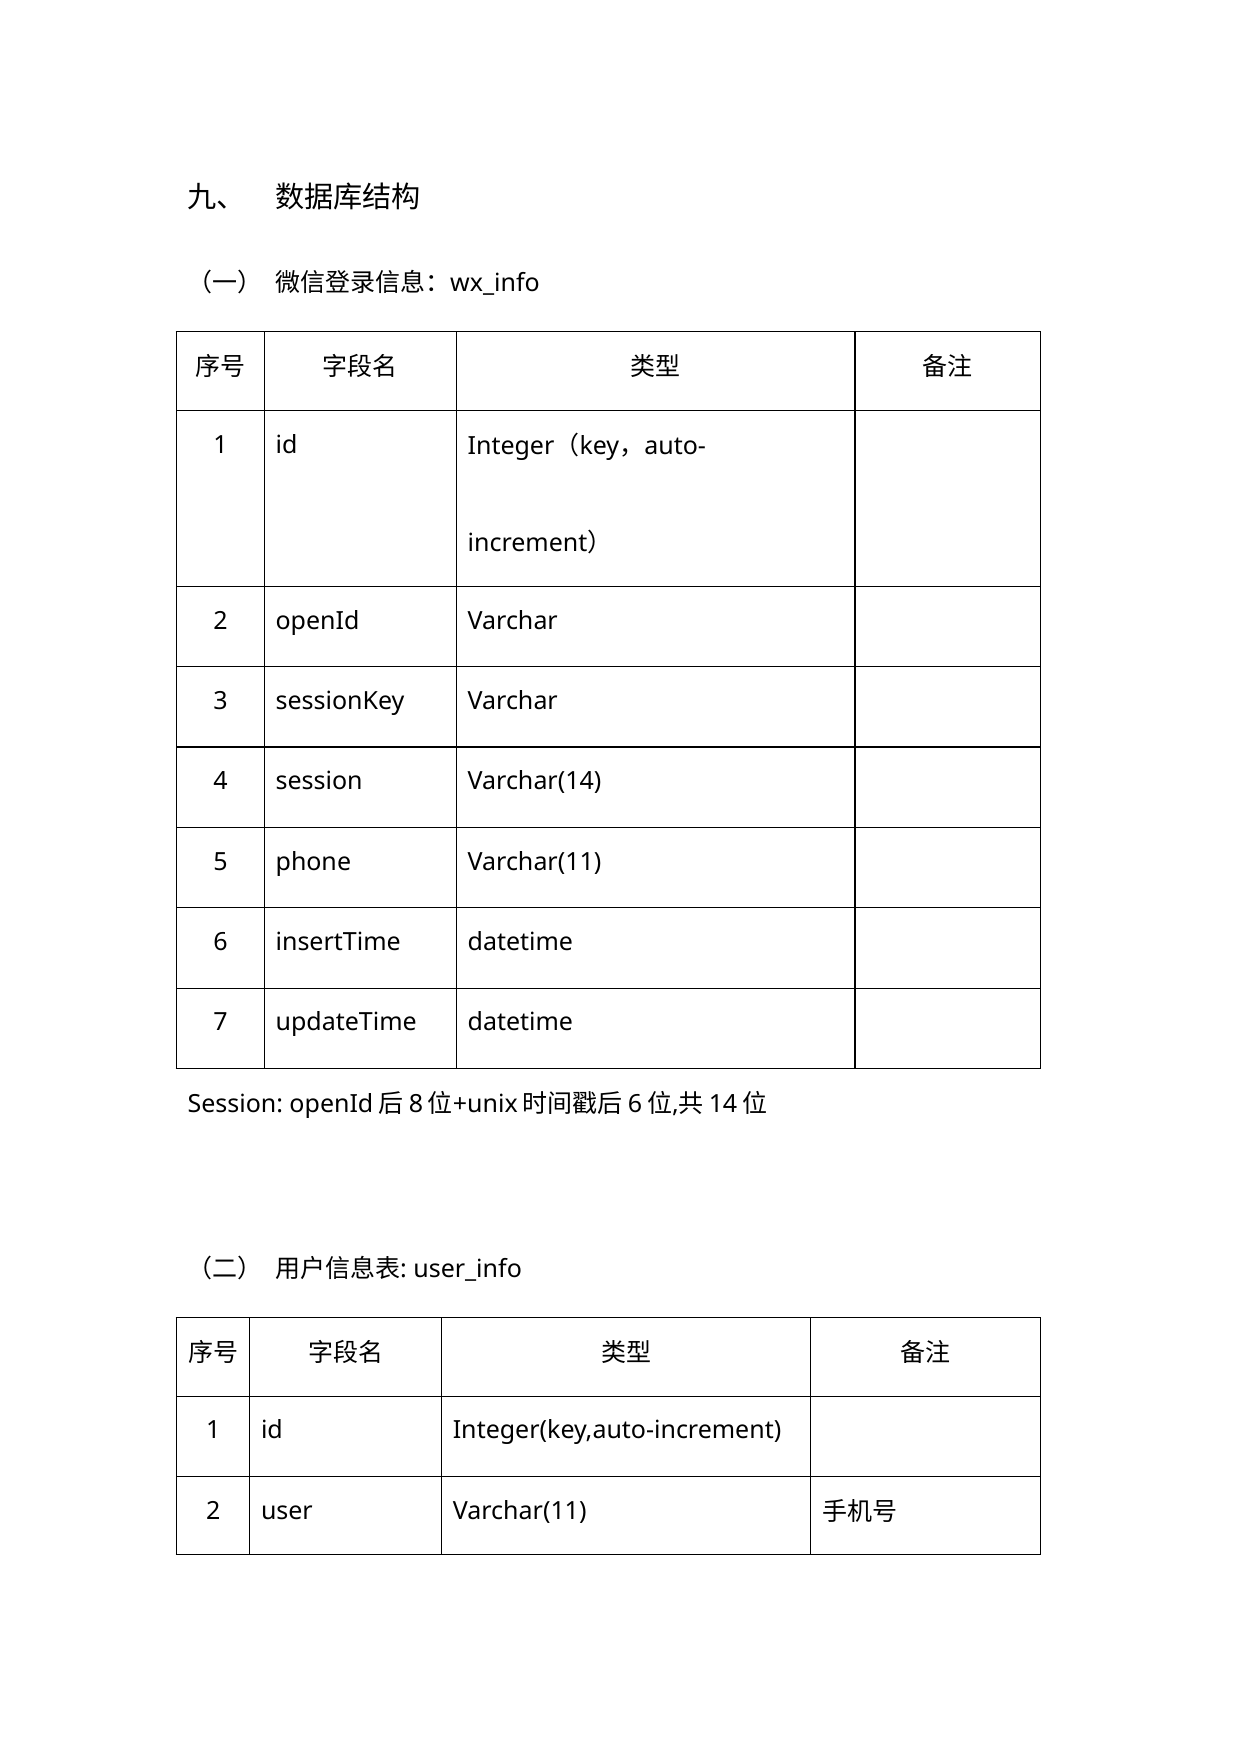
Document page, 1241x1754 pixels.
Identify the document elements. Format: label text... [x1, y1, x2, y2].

list 微信登录信息：wx_info [187, 248, 1053, 313]
text Session: openId后8位+unix时间戳后6位,共14位 [187, 1069, 1053, 1134]
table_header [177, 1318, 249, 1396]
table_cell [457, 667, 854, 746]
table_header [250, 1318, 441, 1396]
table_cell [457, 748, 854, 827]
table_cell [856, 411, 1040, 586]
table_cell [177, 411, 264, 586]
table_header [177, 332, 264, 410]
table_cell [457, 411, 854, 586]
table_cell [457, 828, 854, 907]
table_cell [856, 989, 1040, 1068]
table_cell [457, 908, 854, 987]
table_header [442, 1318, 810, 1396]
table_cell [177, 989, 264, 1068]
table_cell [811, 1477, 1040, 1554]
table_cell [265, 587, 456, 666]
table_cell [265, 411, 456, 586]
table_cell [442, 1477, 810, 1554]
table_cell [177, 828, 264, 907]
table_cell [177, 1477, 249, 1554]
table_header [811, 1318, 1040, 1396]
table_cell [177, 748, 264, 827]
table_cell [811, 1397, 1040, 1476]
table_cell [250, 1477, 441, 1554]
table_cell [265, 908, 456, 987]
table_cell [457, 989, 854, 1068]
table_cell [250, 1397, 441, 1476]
list 用户信息表: user_info [187, 1234, 1053, 1299]
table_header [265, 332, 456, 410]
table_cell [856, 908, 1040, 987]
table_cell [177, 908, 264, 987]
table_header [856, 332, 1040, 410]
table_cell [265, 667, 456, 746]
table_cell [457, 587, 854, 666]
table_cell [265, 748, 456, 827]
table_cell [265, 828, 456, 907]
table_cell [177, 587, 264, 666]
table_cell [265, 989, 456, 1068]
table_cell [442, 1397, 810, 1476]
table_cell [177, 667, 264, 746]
list 数据库结构 [187, 162, 1053, 227]
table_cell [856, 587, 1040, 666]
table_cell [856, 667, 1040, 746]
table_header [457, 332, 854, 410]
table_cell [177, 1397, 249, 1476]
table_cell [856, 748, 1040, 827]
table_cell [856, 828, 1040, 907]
